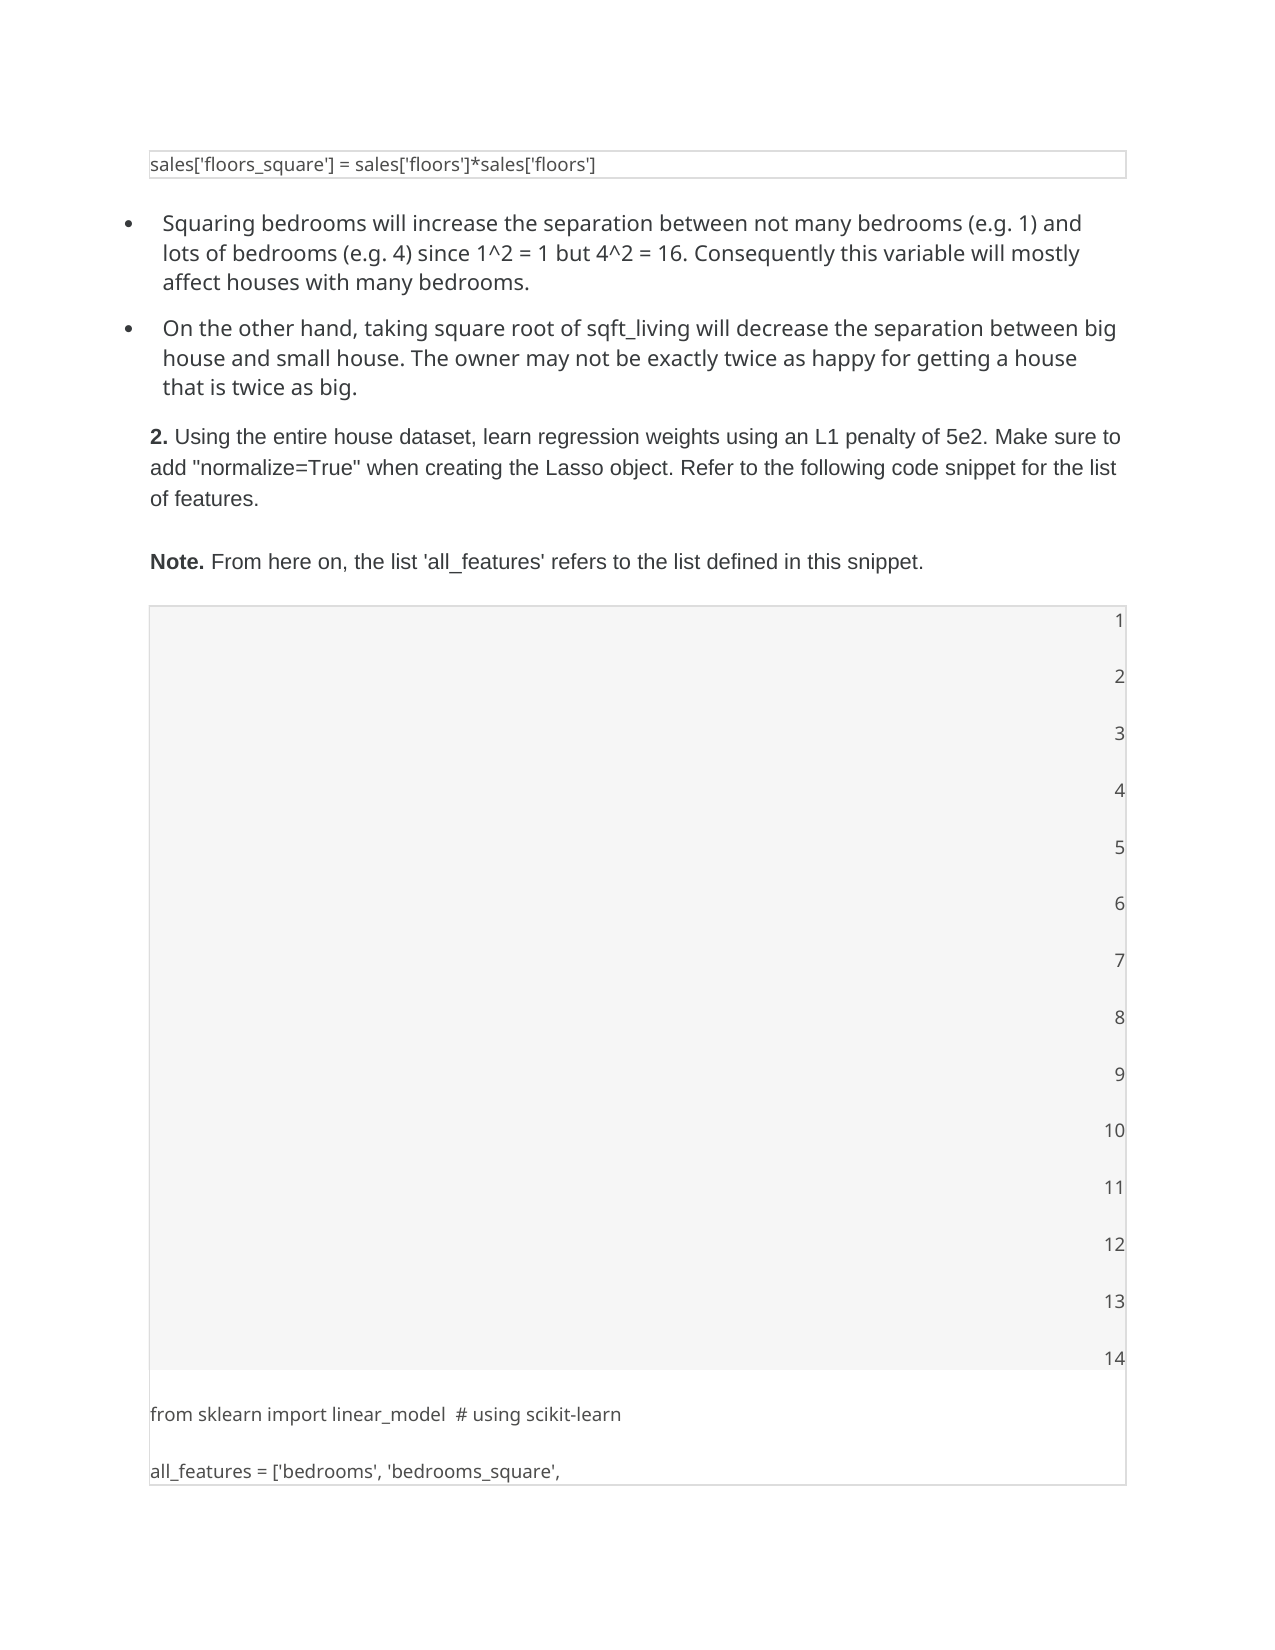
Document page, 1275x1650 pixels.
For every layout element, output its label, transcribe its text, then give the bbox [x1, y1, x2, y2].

text sales['floors_square'] = sales['floors']*sales['floors'] [150, 152, 1125, 177]
text 3 [150, 719, 1125, 746]
text 13 [150, 1287, 1125, 1314]
text 5 [150, 832, 1125, 859]
text 7 [150, 946, 1125, 973]
text 4 [150, 776, 1125, 803]
list On the other hand, taking square root of sqft_living will decrease the separation between big house and small house. The owner may not be exactly twice as happy for getting a house that is twice as big. [125, 313, 1125, 402]
text 11 [150, 1173, 1125, 1200]
text 1 [150, 607, 1125, 632]
text 14 [150, 1343, 1125, 1370]
text from sklearn import linear_model # using scikit-learn [150, 1400, 1125, 1427]
text 8 [150, 1003, 1125, 1030]
text 10 [150, 1116, 1125, 1143]
text all_features = ['bedrooms', 'bedrooms_square', [150, 1457, 1125, 1484]
text Note. From here on, the list 'all_features' refers to the list defined in this snippet. [150, 543, 1125, 574]
text 12 [150, 1230, 1125, 1257]
text 9 [150, 1059, 1125, 1087]
list Squaring bedrooms will increase the separation between not many bedrooms (e.g. 1) and lots of bedrooms (e.g. 4) since 1^2 = 1 but 4^2 = 16. Consequently this variable will mostly affect houses with many bedrooms. [125, 208, 1125, 297]
text 2 [150, 662, 1125, 689]
text 6 [150, 889, 1125, 916]
text 2. Using the entire house dataset, learn regression weights using an L1 penalty of 5e2. Make sure to add "normalize=True" when creating the Lasso object. Refer to the following code snippet for the list of features. [150, 418, 1125, 512]
